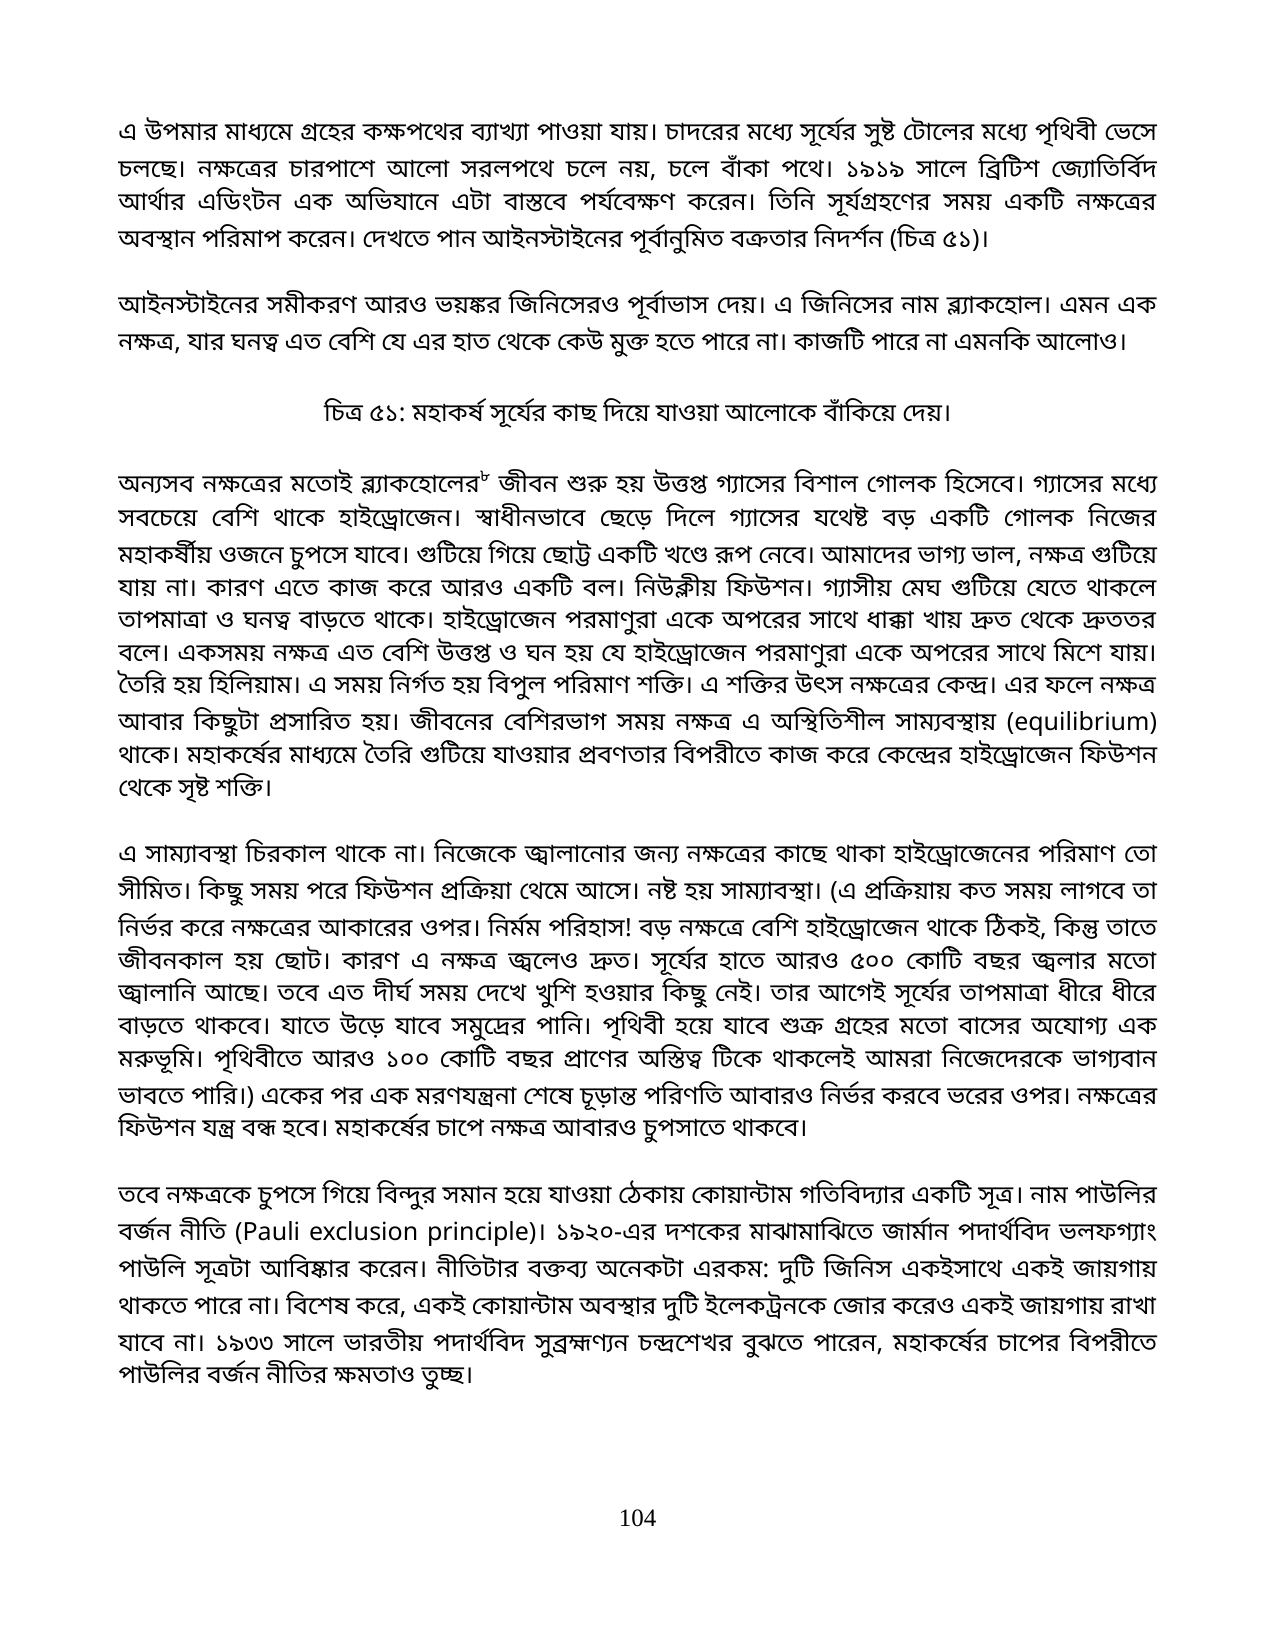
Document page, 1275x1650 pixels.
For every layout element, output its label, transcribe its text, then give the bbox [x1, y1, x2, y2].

text চিত্র ৫১: মহাকর্ষ সূর্যের কাছ দিয়ে যাওয়া আলোকে বাঁকিয়ে দেয়। [118, 395, 1157, 432]
text এ সাম্যাবস্থা চিরকাল থাকে না। নিজেকে জ্বালানোর জন্য নক্ষত্রের কাছে থাকা হাইড্রোজেনের পরিমাণ তো সীমিত। কিছু সময় পরে ফিউশন প্রক্রিয়া থেমে আসে। নষ্ট হয় সাম্যাবস্থা। (এ প্রক্রিয়ায় কত সময় লাগবে তা নির্ভর করে নক্ষত্রের আকারের ওপর। নির্মম পরিহাস! বড় নক্ষত্রে বেশি হাইড্রোজেন থাকে ঠিকই, কিন্তু তাতে জীবনকাল হয় ছোট। কারণ এ নক্ষত্র জ্বলেও দ্রুত। সূর্যের হাতে আরও ৫০০ কোটি বছর জ্বলার মতো জ্বালানি আছে। তবে এত দীর্ঘ সময় দেখে খুশি হওয়ার কিছু নেই। তার আগেই সূর্যের তাপমাত্রা ধীরে ধীরে বাড়তে থাকবে। যাতে উড়ে যাবে সমুদ্রের পানি। পৃথিবী হয়ে যাবে শুক্র গ্রহের মতো বাসের অযোগ্য এক মরুভূমি। পৃথিবীতে আরও ১০০ কোটি বছর প্রাণের অস্তিত্ব টিকে থাকলেই আমরা নিজেদেরকে ভাগ্যবান ভাবতে পারি।) একের পর এক মরণযন্ত্রনা শেষে চূড়ান্ত পরিণতি আবারও নির্ভর করবে ভরের ওপর। নক্ষত্রের ফিউশন যন্ত্র বন্ধ হবে। মহাকর্ষের চাপে নক্ষত্র আবারও চুপসাতে থাকবে। [118, 840, 1157, 1147]
text এ উপমার মাধ্যমে গ্রহের কক্ষপথের ব্যাখ্যা পাওয়া যায়। চাদরের মধ্যে সূর্যের সুষ্ট টোলের মধ্যে পৃথিবী ভেসে চলছে। নক্ষত্রের চারপাশে আলো সরলপথে চলে নয়, চলে বাঁকা পথে। ১৯১৯ সালে ব্রিটিশ জ্যোতির্বিদ আর্থার এডিংটন এক অভিযানে এটা বাস্তবে পর্যবেক্ষণ করেন। তিনি সূর্যগ্রহণের সময় একটি নক্ষত্রের অবস্থান পরিমাপ করেন। দেখতে পান আইনস্টাইনের পূর্বানুমিত বক্রতার নিদর্শন (চিত্র ৫১)। [118, 118, 1157, 257]
text তবে নক্ষত্রকে চুপসে গিয়ে বিন্দুর সমান হয়ে যাওয়া ঠেকায় কোয়ান্টাম গতিবিদ্যার একটি সূত্র। নাম পাউলির বর্জন নীতি (Pauli exclusion principle)। ১৯২০-এর দশকের মাঝামাঝিতে জার্মান পদার্থবিদ ভলফগ্যাং পাউলি সূত্রটা আবিষ্কার করেন। নীতিটার বক্তব্য অনেকটা এরকম: দুটি জিনিস একইসাথে একই জায়গায় থাকতে পারে না। বিশেষ করে, একই কোয়ান্টাম অবস্থার দুটি ইলেকট্রনকে জোর করেও একই জায়গায় রাখা যাবে না। ১৯৩৩ সালে ভারতীয় পদার্থবিদ সুব্রহ্মণ্যন চন্দ্রশেখর বুঝতে পারেন, মহাকর্ষের চাপের বিপরীতে পাউলির বর্জন নীতির ক্ষমতাও তুচ্ছ। [118, 1181, 1157, 1394]
text অন্যসব নক্ষত্রের মতোই ব্ল্যাকহোলের৮ জীবন শুরু হয় উত্তপ্ত গ্যাসের বিশাল গোলক হিসেবে। গ্যাসের মধ্যে সবচেয়ে বেশি থাকে হাইড্রোজেন। স্বাধীনভাবে ছেড়ে দিলে গ্যাসের যথেষ্ট বড় একটি গোলক নিজের মহাকর্ষীয় ওজনে চুপসে যাবে। গুটিয়ে গিয়ে ছোট্ট একটি খণ্ডে রূপ নেবে। আমাদের ভাগ্য ভাল, নক্ষত্র গুটিয়ে যায় না। কারণ এতে কাজ করে আরও একটি বল। নিউক্লীয় ফিউশন। গ্যাসীয় মেঘ গুটিয়ে যেতে থাকলে তাপমাত্রা ও ঘনত্ব বাড়তে থাকে। হাইড্রোজেন পরমাণুরা একে অপরের সাথে ধাক্কা খায় দ্রুত থেকে দ্রুততর বলে। একসময় নক্ষত্র এত বেশি উত্তপ্ত ও ঘন হয় যে হাইড্রোজেন পরমাণুরা একে অপরের সাথে মিশে যায়। তৈরি হয় হিলিয়াম। এ সময় নির্গত হয় বিপুল পরিমাণ শক্তি। এ শক্তির উৎস নক্ষত্রের কেন্দ্র। এর ফলে নক্ষত্র আবার কিছুটা প্রসারিত হয়। জীবনের বেশিরভাগ সময় নক্ষত্র এ অস্থিতিশীল সাম্যবস্থায় (equilibrium) থাকে। মহাকর্ষের মাধ্যমে তৈরি গুটিয়ে যাওয়ার প্রবণতার বিপরীতে কাজ করে কেন্দ্রের হাইড্রোজেন ফিউশন থেকে সৃষ্ট শক্তি। [118, 466, 1157, 806]
text আইনস্টাইনের সমীকরণ আরও ভয়ঙ্কর জিনিসেরও পূর্বাভাস দেয়। এ জিনিসের নাম ব্ল্যাকহোল। এমন এক নক্ষত্র, যার ঘনত্ব এত বেশি যে এর হাত থেকে কেউ মুক্ত হতে পারে না। কাজটি পারে না এমনকি আলোও। [118, 291, 1157, 361]
